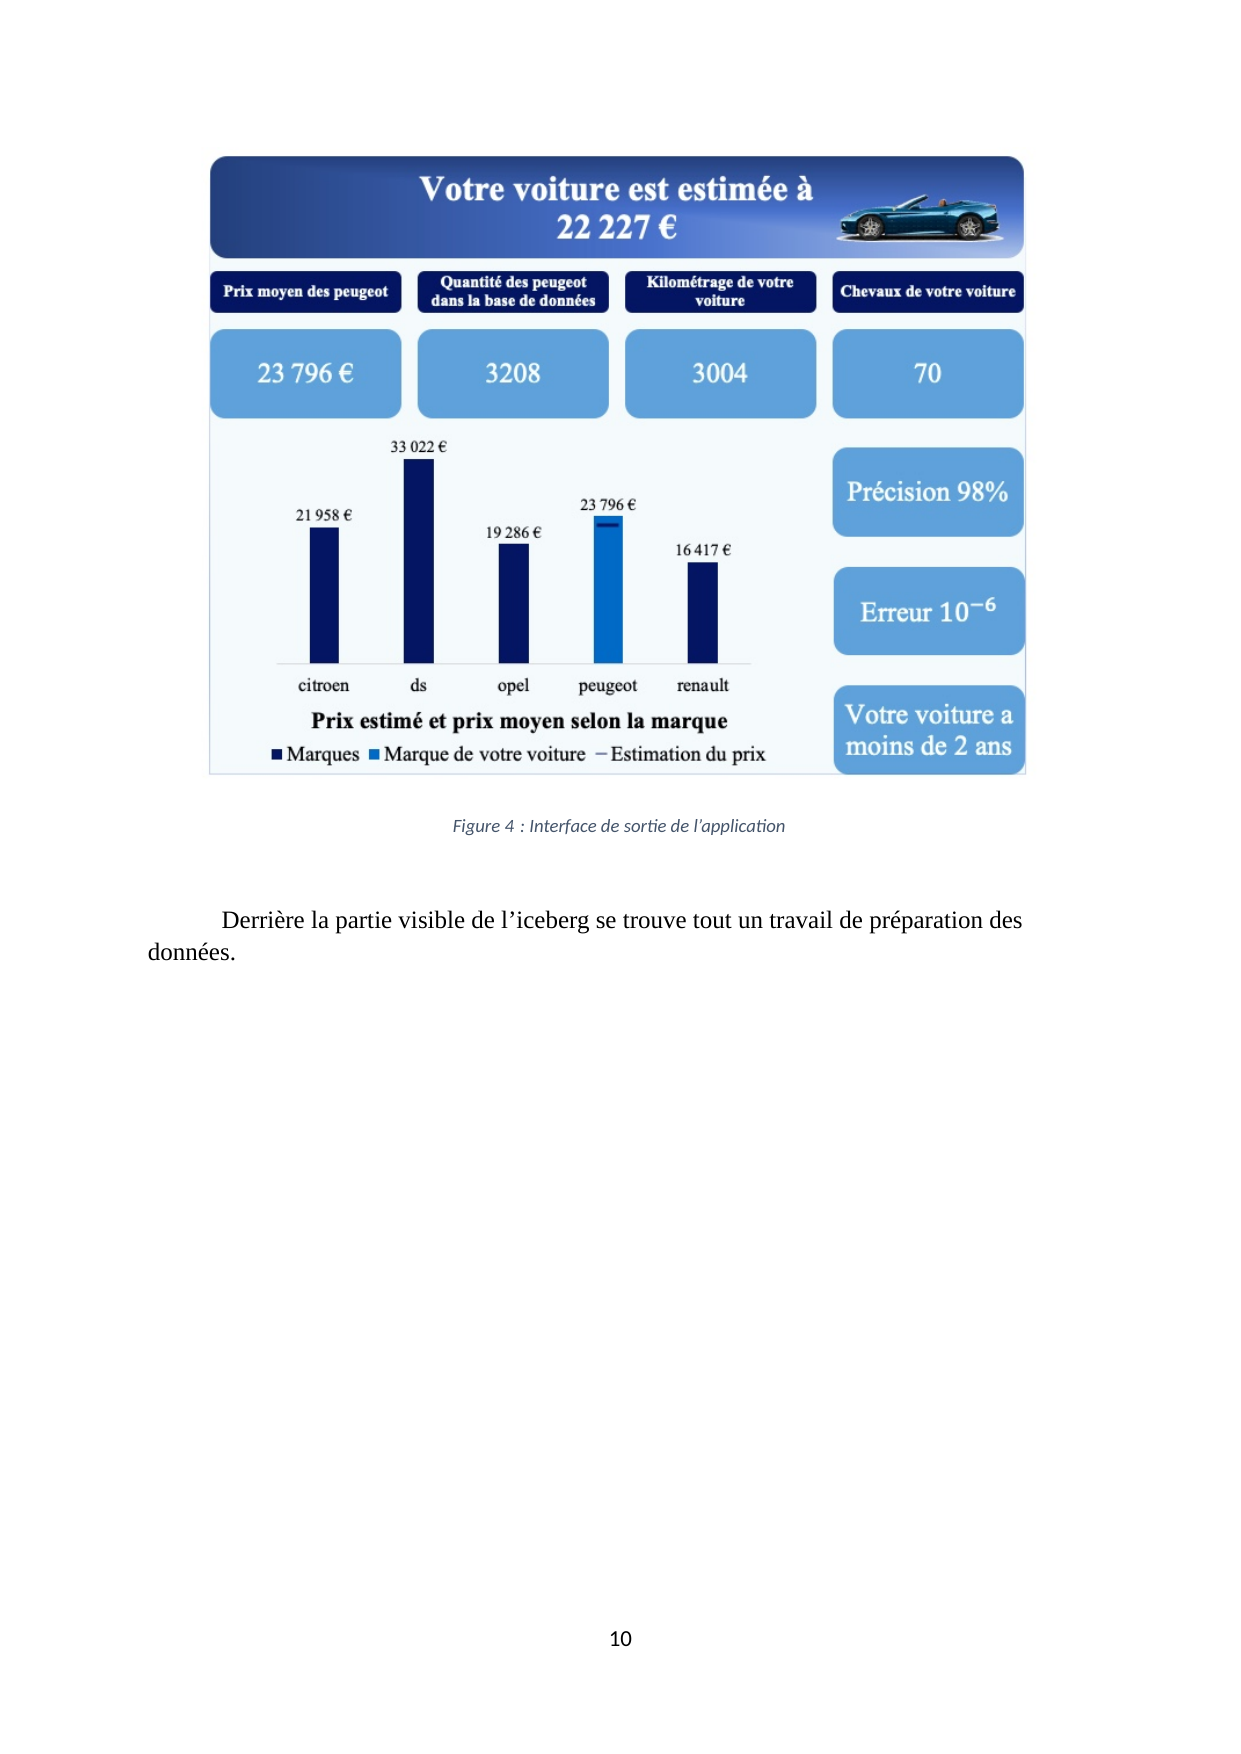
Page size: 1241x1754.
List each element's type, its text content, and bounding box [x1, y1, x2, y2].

picture [201, 147, 1039, 784]
text Derrière la partie visible de l’iceberg se trouve tout un travail de préparation des données. [148, 906, 1093, 965]
